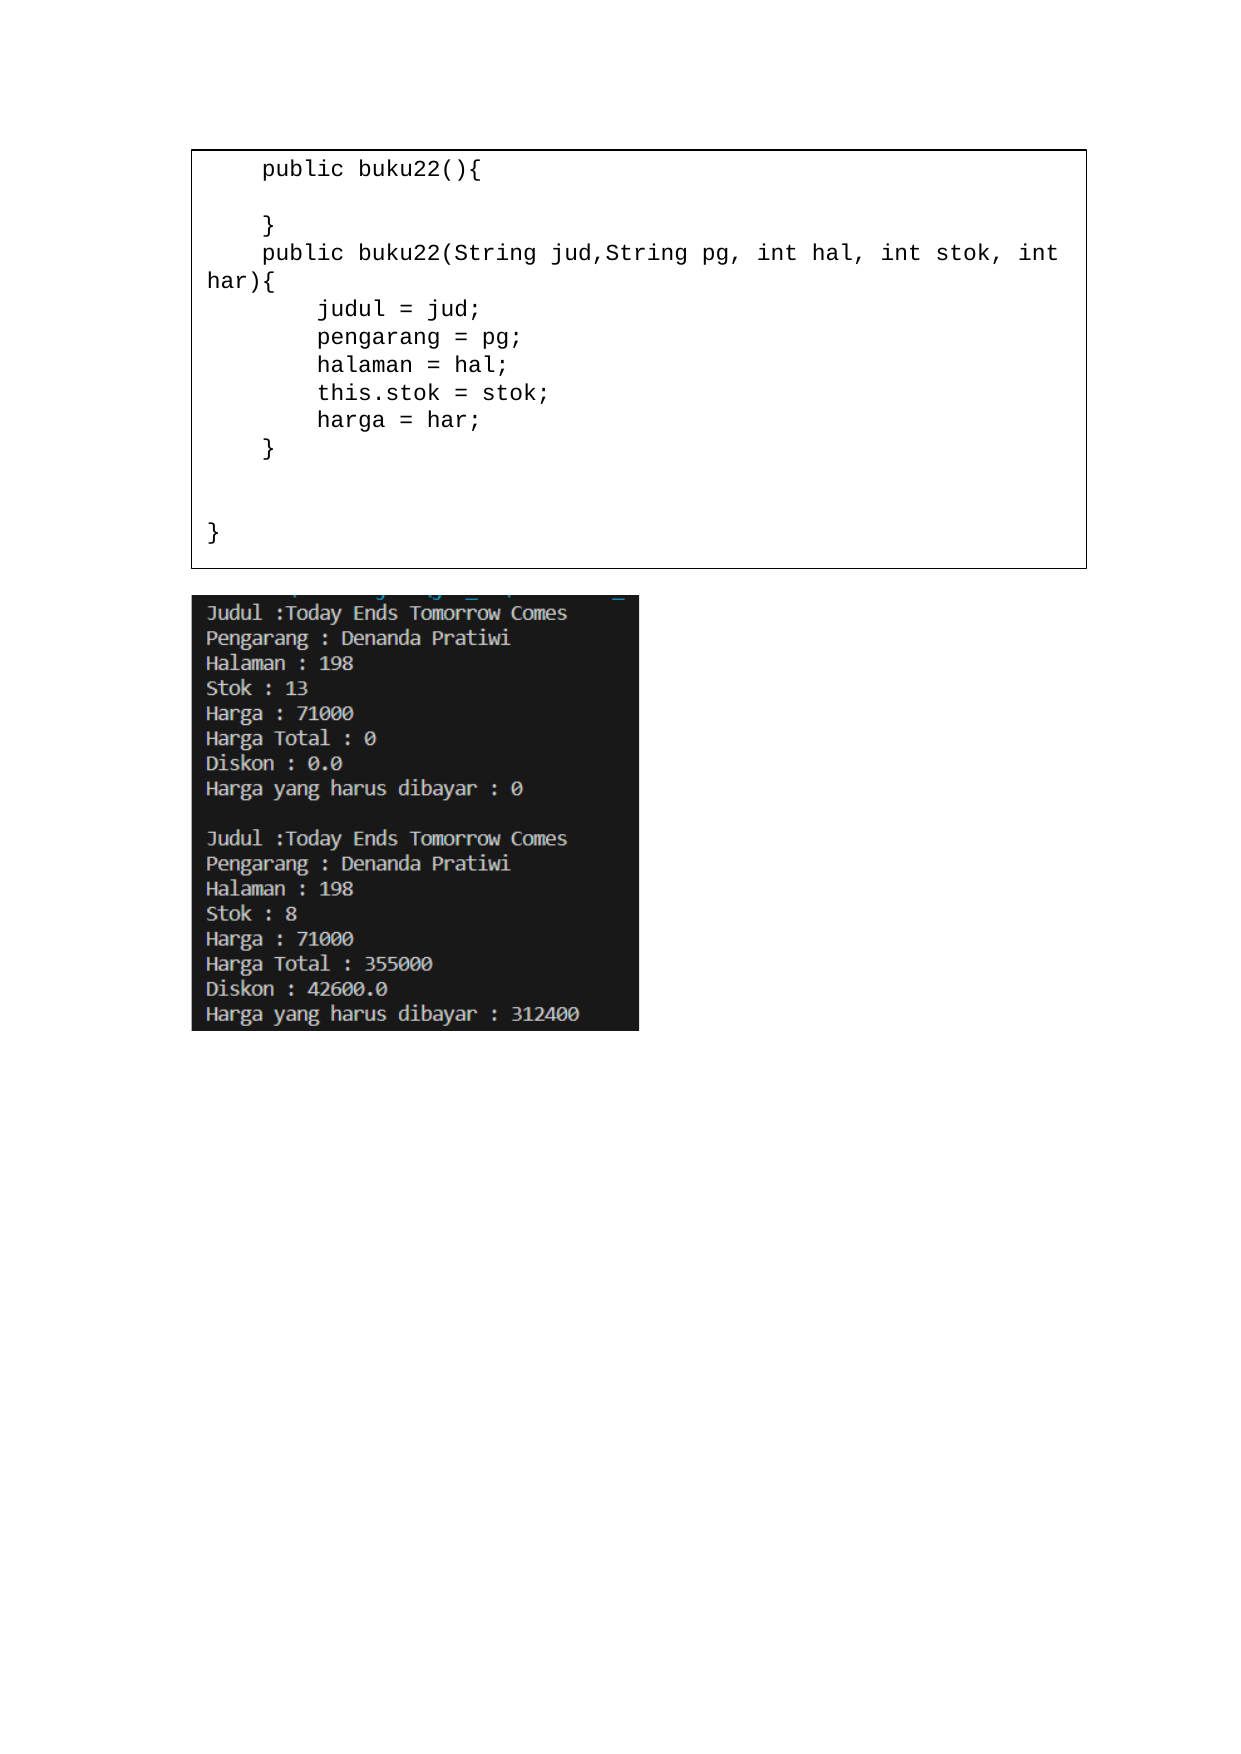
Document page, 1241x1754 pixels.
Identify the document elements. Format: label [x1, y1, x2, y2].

picture [191, 595, 640, 1031]
